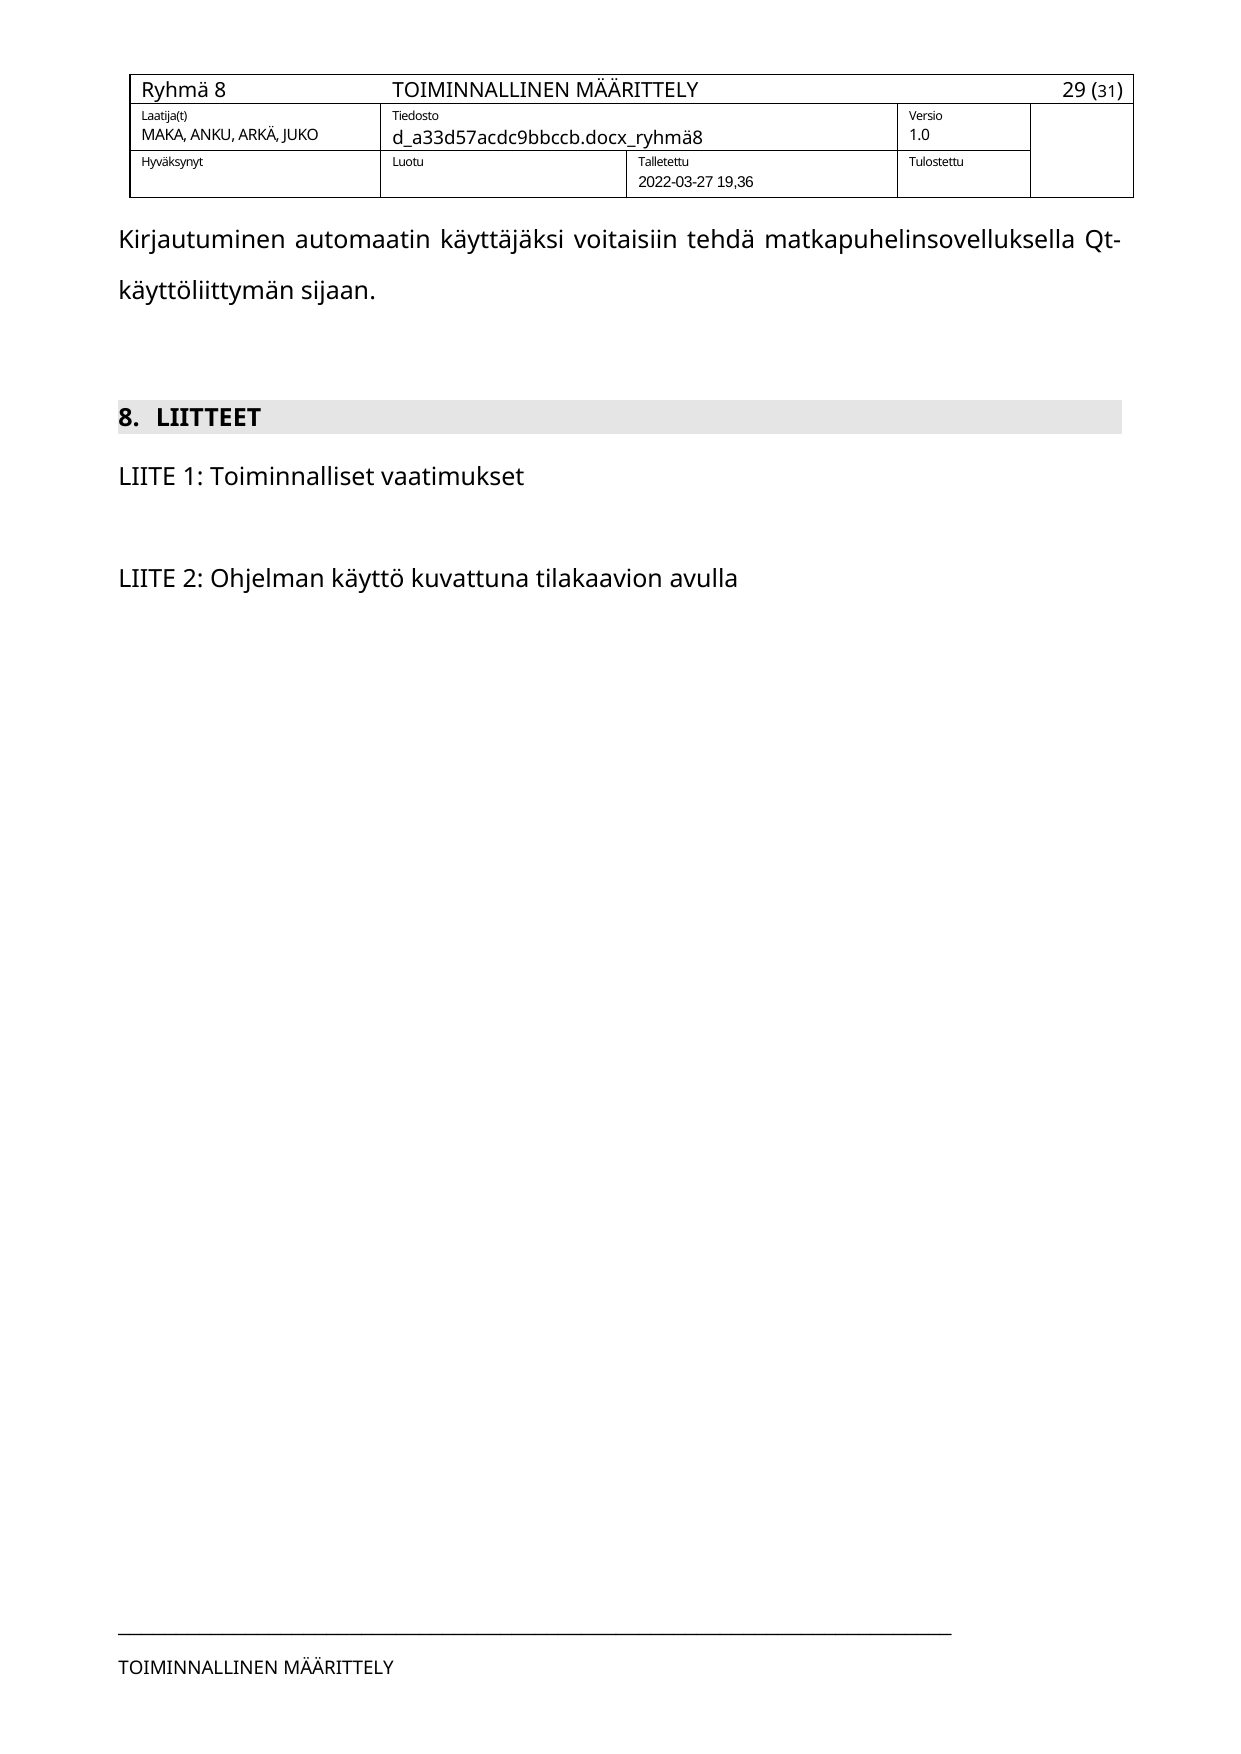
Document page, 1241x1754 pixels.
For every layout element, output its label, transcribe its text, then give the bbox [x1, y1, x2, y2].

text LIITE 1: Toiminnalliset vaatimukset [118, 459, 1122, 493]
text LIITE 2: Ohjelman käyttö kuvattuna tilakaavion avulla [118, 561, 1122, 595]
subtitle LIITTEET [118, 400, 1122, 434]
text Kirjautuminen automaatin käyttäjäksi voitaisiin tehdä matkapuhelinsovelluksella Qt-käyttöliittymän sijaan. [118, 222, 1122, 307]
